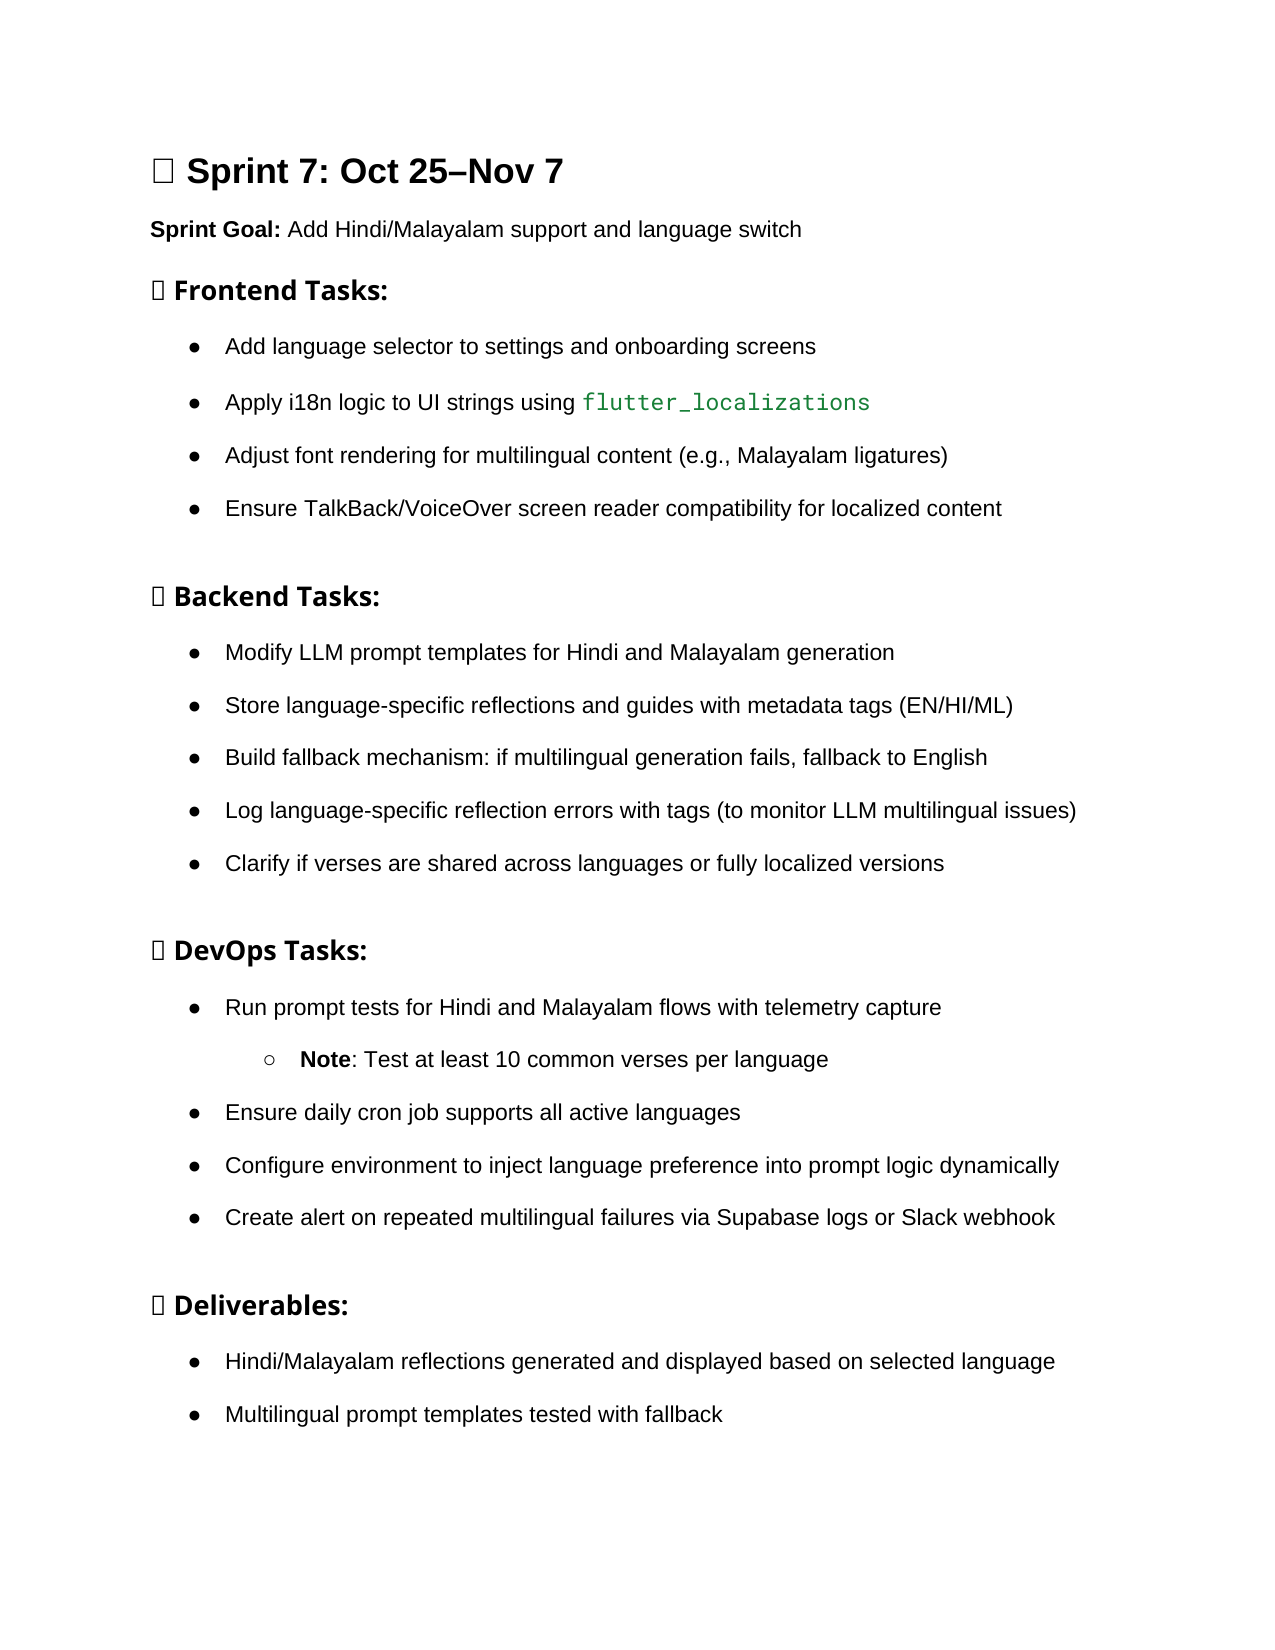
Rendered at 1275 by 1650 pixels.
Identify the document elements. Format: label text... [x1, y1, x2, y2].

list Multilingual prompt templates tested with fallback [187, 1401, 1125, 1453]
list Adjust font rendering for multilingual content (e.g., Malayalam ligatures) [187, 442, 1125, 495]
list Store language-specific reflections and guides with metadata tags (EN/HI/ML) [187, 692, 1125, 744]
list Log language-specific reflection errors with tags (to monitor LLM multilingual issues) [187, 797, 1125, 850]
subtitle ✅ Deliverables: [150, 1286, 1125, 1323]
text Sprint Goal: Add Hindi/Malayalam support and language switch [150, 216, 1125, 242]
list Ensure TalkBack/VoiceOver screen reader compatibility for localized content [187, 495, 1125, 548]
list Build fallback mechanism: if multilingual generation fails, fallback to English [187, 744, 1125, 797]
list Modify LLM prompt templates for Hindi and Malayalam generation [187, 639, 1125, 692]
list Ensure daily cron job supports all active languages [187, 1099, 1125, 1152]
subtitle ✅ Backend Tasks: [150, 577, 1125, 614]
list Hindi/Malayalam reflections generated and displayed based on selected language [187, 1348, 1125, 1401]
list Configure environment to inject language preference into prompt logic dynamically [187, 1152, 1125, 1204]
subtitle ✅ DevOps Tasks: [150, 932, 1125, 968]
subtitle 🌀 Sprint 7: Oct 25–Nov 7 [150, 150, 1125, 191]
list Clarify if verses are shared across languages or fully localized versions [187, 850, 1125, 902]
list Add language selector to settings and onboarding screens [187, 333, 1125, 386]
list Create alert on repeated multilingual failures via Supabase logs or Slack webhook [187, 1204, 1125, 1257]
subtitle ✅ Frontend Tasks: [150, 271, 1125, 308]
list Apply i18n logic to UI strings using flutter_localizations [187, 386, 1125, 442]
list Run prompt tests for Hindi and Malayalam flows with telemetry capture [187, 993, 1125, 1046]
list Note: Test at least 10 common verses per language [262, 1046, 1125, 1099]
